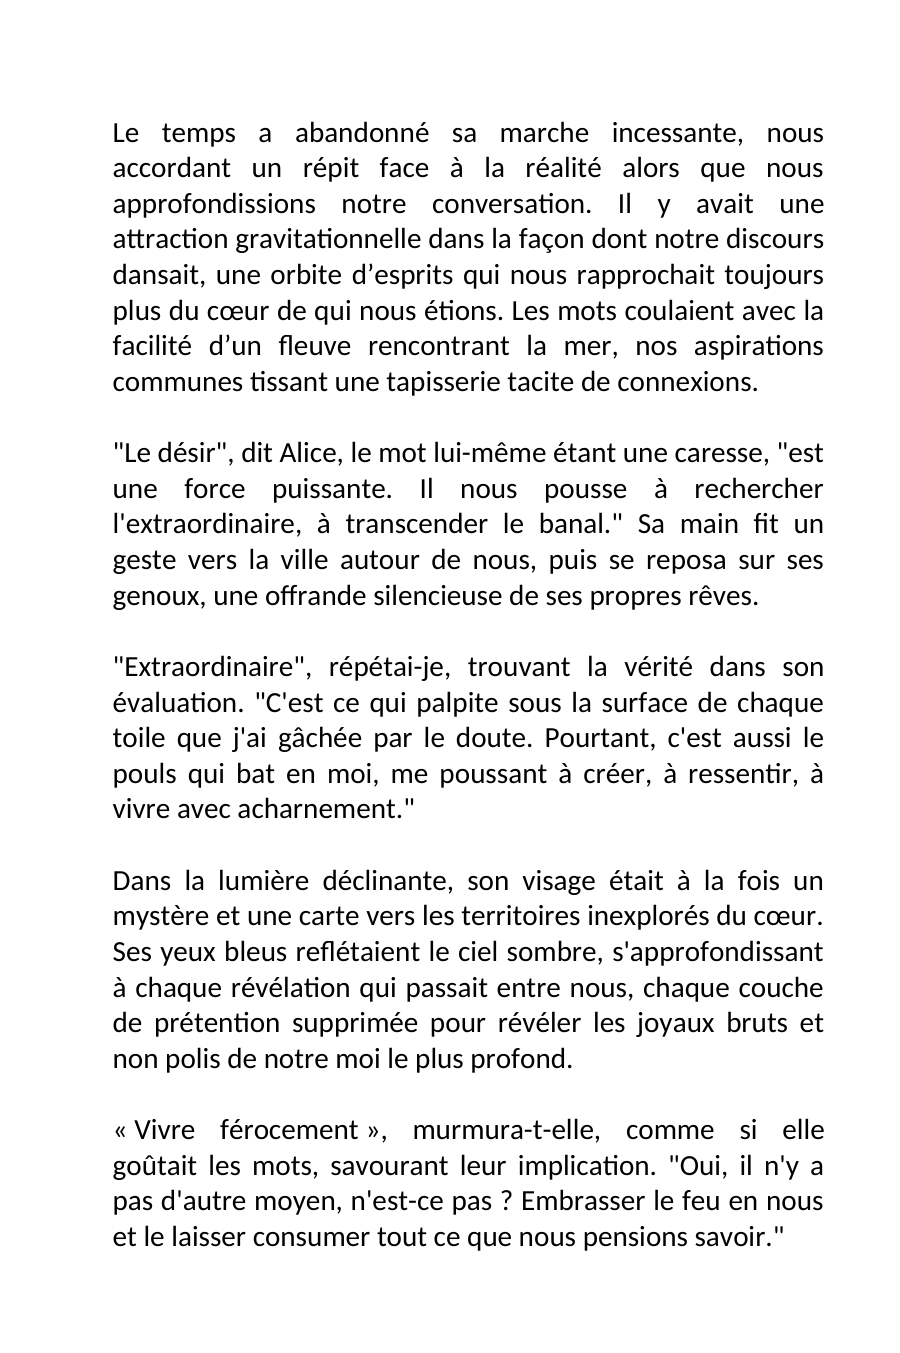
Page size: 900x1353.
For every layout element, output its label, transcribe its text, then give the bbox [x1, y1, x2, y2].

text « Vivre férocement », murmura-t-elle, comme si elle goûtait les mots, savourant leur implication. "Oui, il n'y a pas d'autre moyen, n'est-ce pas ? Embrasser le feu en nous et le laisser consumer tout ce que nous pensions savoir." [112, 1111, 825, 1254]
text "Extraordinaire", répétai-je, trouvant la vérité dans son évaluation. "C'est ce qui palpite sous la surface de chaque toile que j'ai gâchée par le doute. Pourtant, c'est aussi le pouls qui bat en moi, me poussant à créer, à ressentir, à vivre avec acharnement." [112, 648, 825, 826]
text Dans la lumière déclinante, son visage était à la fois un mystère et une carte vers les territoires inexplorés du cœur. Ses yeux bleus reflétaient le ciel sombre, s'approfondissant à chaque révélation qui passait entre nous, chaque couche de prétention supprimée pour révéler les joyaux bruts et non polis de notre moi le plus profond. [112, 862, 825, 1076]
text "Le désir", dit Alice, le mot lui-même étant une caresse, "est une force puissante. Il nous pousse à rechercher l'extraordinaire, à transcender le banal." Sa main fit un geste vers la ville autour de nous, puis se reposa sur ses genoux, une offrande silencieuse de ses propres rêves. [112, 434, 825, 612]
text Le temps a abandonné sa marche incessante, nous accordant un répit face à la réalité alors que nous approfondissions notre conversation. Il y avait une attraction gravitationnelle dans la façon dont notre discours dansait, une orbite d’esprits qui nous rapprochait toujours plus du cœur de qui nous étions. Les mots coulaient avec la facilité d’un fleuve rencontrant la mer, nos aspirations communes tissant une tapisserie tacite de connexions. [112, 114, 825, 399]
